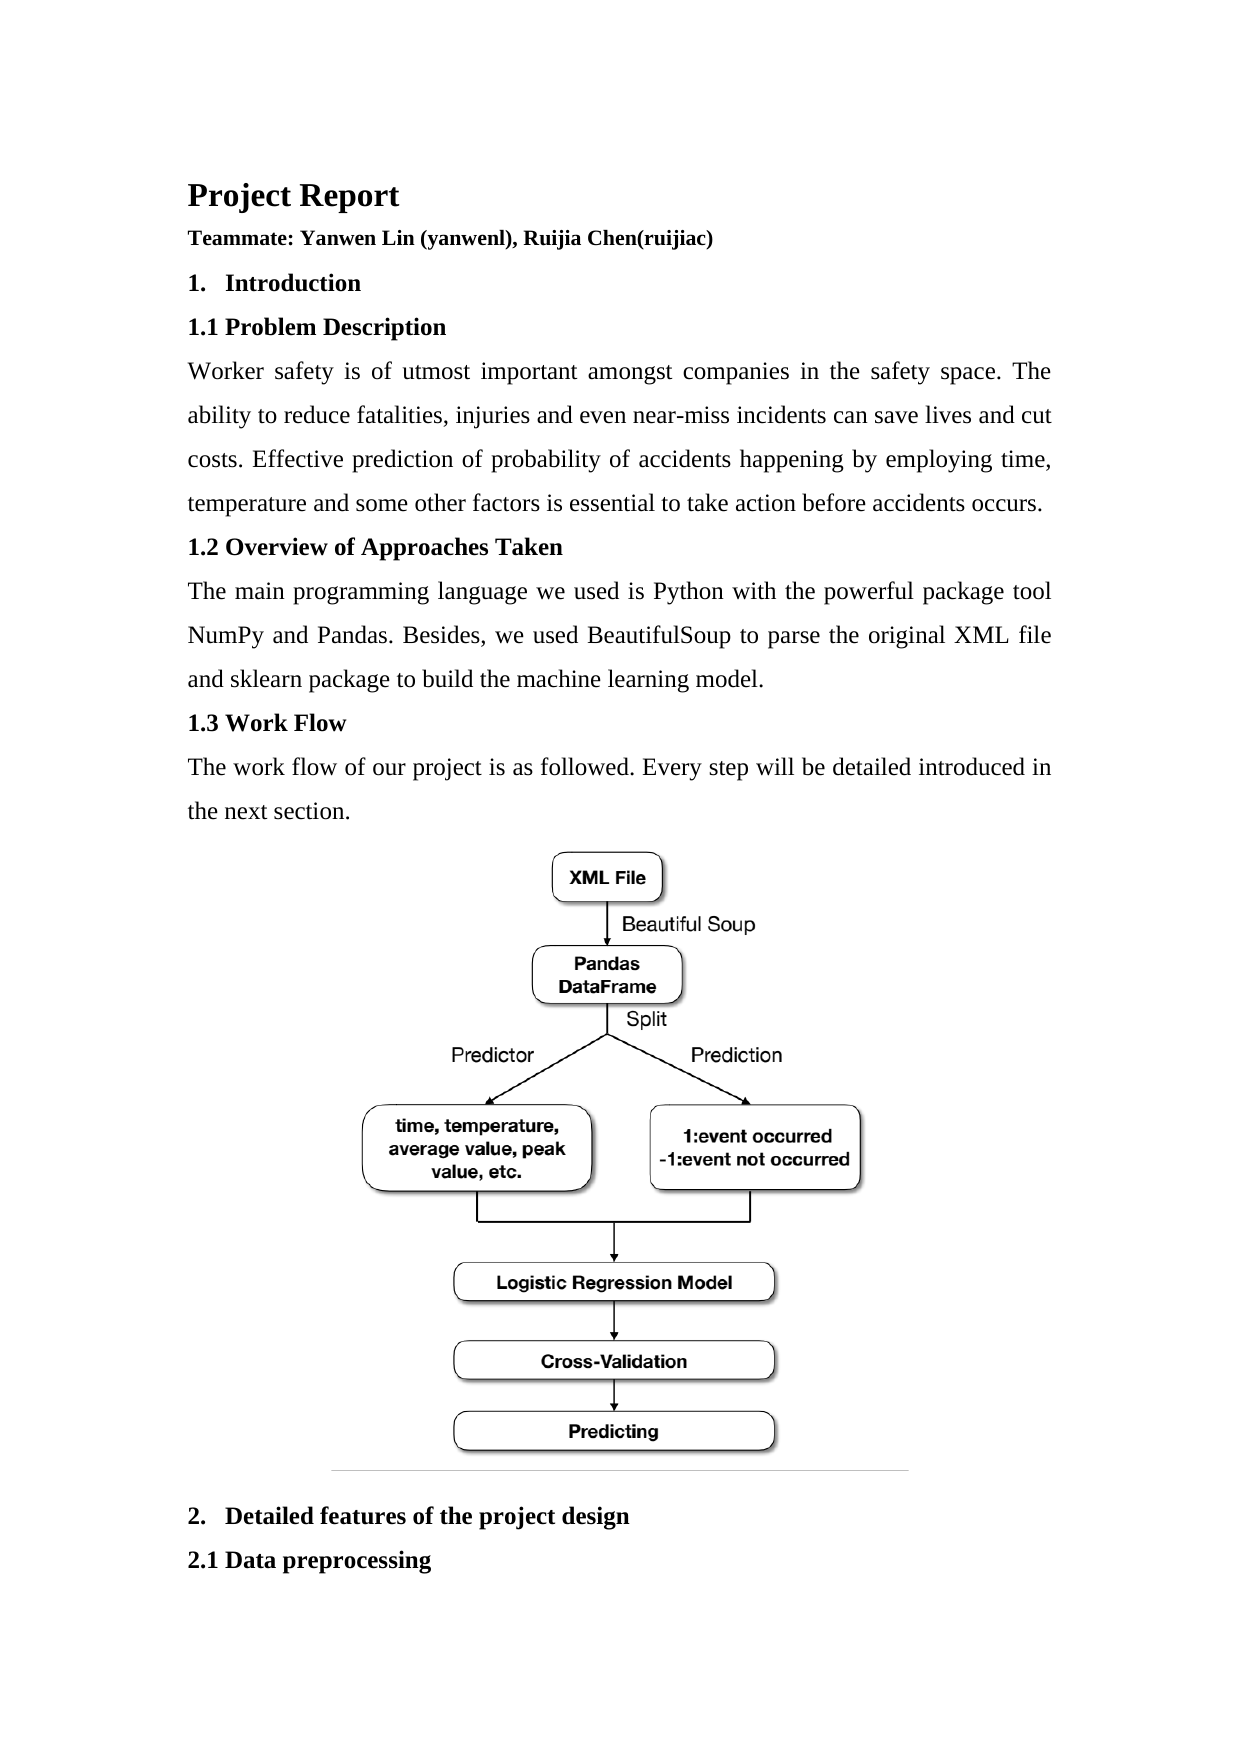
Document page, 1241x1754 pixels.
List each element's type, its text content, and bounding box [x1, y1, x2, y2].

list Problem Description [187, 304, 1053, 348]
text The work flow of our project is as followed. Every step will be detailed introduced in the next section. [187, 745, 1053, 833]
text 2.1 Data preprocessing [187, 1538, 1053, 1582]
text 1.3 Work Flow [187, 701, 1053, 745]
text The main programming language we used is Python with the powerful package tool NumPy and Pandas. Besides, we used BeautifulSoup to parse the original XML file and sklearn package to build the machine learning model. [187, 568, 1053, 701]
list Introduction [187, 260, 1053, 304]
list Overview of Approaches Taken [187, 524, 1053, 568]
text Teammate: Yanwen Lin (yanwenl), Ruijia Chen(ruijiac) [187, 216, 1053, 260]
list Detailed features of the project design [187, 1494, 1053, 1538]
text Worker safety is of utmost important amongst companies in the safety space. The ability to reduce fatalities, injuries and even near-miss incidents can save lives and cut costs. Effective prediction of probability of accidents happening by employing time, temperature and some other factors is essential to take action before accidents occurs. [187, 348, 1053, 524]
text Project Report [187, 172, 1053, 216]
